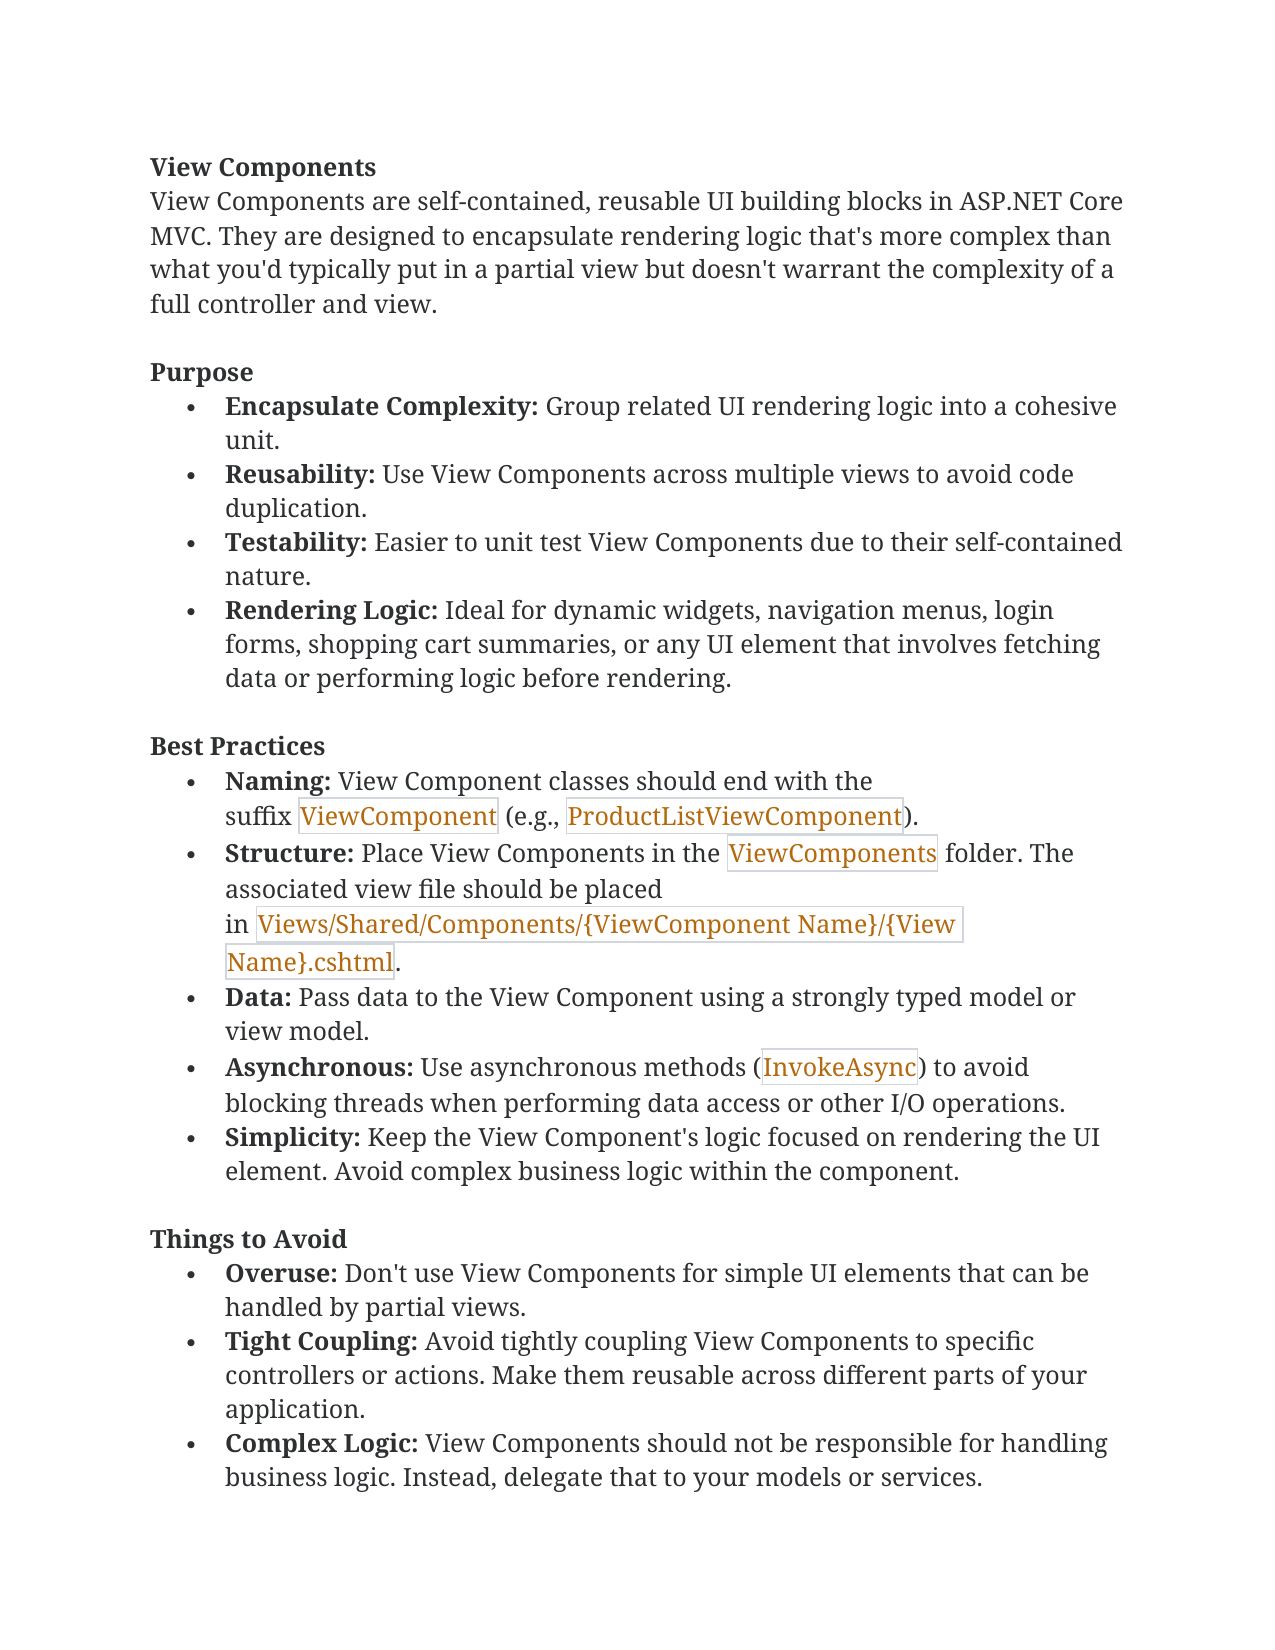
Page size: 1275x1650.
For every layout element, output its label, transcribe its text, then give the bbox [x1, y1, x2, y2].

list Asynchronous: Use asynchronous methods (InvokeAsync) to avoid blocking threads when performing data access or other I/O operations. [187, 1048, 1125, 1119]
text View Components [150, 150, 1125, 184]
list Naming: View Component classes should end with the suffix ViewComponent (e.g., ProductListViewComponent). [187, 763, 1125, 834]
text View Components are self-contained, reusable UI building blocks in ASP.NET Core MVC. They are designed to encapsulate rendering logic that's more complex than what you'd typically put in a partial view but doesn't warrant the complexity of a full controller and view. [150, 184, 1125, 320]
list Overuse: Don't use View Components for simple UI elements that can be handled by partial views. [187, 1256, 1125, 1324]
text Purpose [150, 354, 1125, 388]
list Testability: Easier to unit test View Components due to their self-contained nature. [187, 525, 1125, 593]
list Reusability: Use View Components across multiple views to avoid code duplication. [187, 457, 1125, 525]
list Structure: Place View Components in the ViewComponents folder. The associated view file should be placed in Views/Shared/Components/{ViewComponent Name}/{View Name}.cshtml. [187, 834, 1125, 980]
list Rendering Logic: Ideal for dynamic widgets, navigation menus, login forms, shopping cart summaries, or any UI element that involves fetching data or performing logic before rendering. [187, 593, 1125, 695]
text Best Practices [150, 729, 1125, 763]
list Simplicity: Keep the View Component's logic focused on rendering the UI element. Avoid complex business logic within the component. [187, 1119, 1125, 1187]
list Complex Logic: View Components should not be responsible for handling business logic. Instead, delegate that to your models or services. [187, 1426, 1125, 1494]
list Data: Pass data to the View Component using a strongly typed model or view model. [187, 980, 1125, 1048]
list Encapsulate Complexity: Group related UI rendering logic into a cohesive unit. [187, 388, 1125, 457]
list Tight Coupling: Avoid tightly coupling View Components to specific controllers or actions. Make them reusable across different parts of your application. [187, 1324, 1125, 1426]
text Things to Avoid [150, 1222, 1125, 1256]
